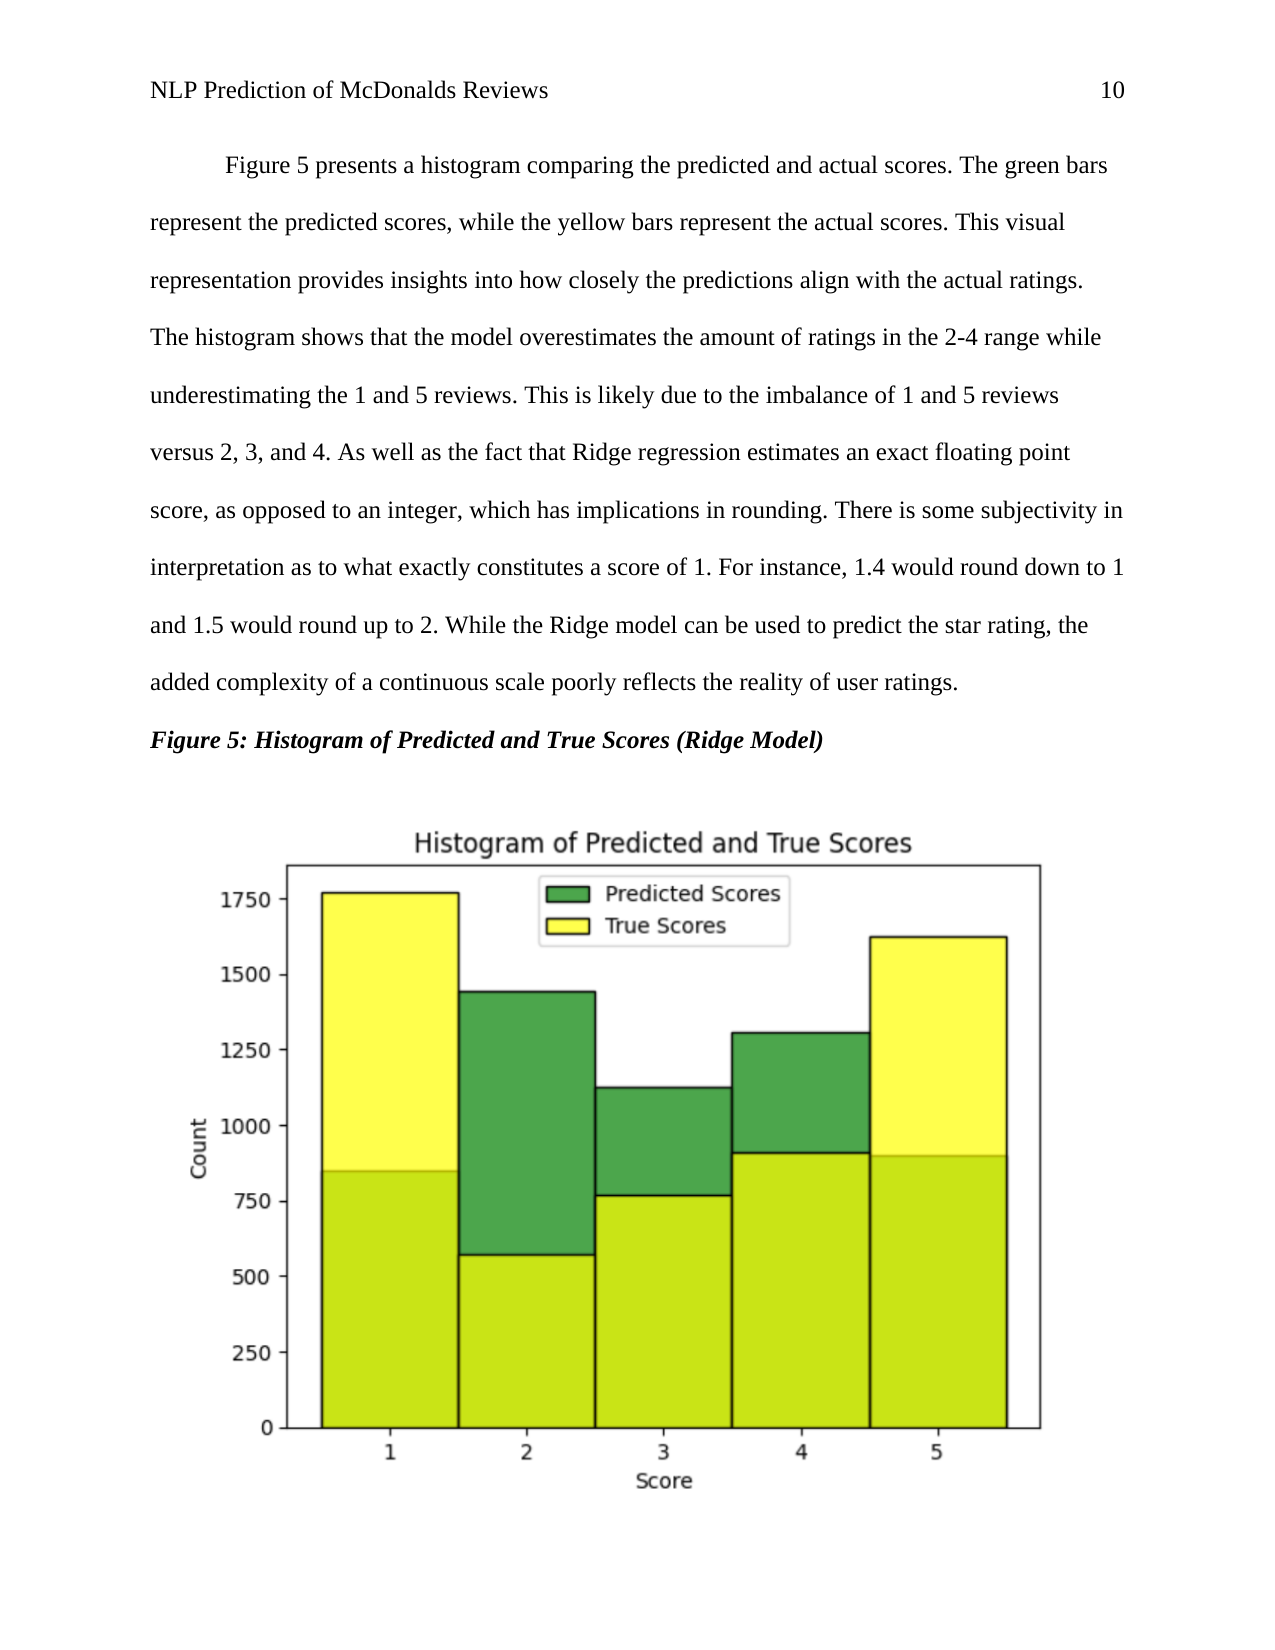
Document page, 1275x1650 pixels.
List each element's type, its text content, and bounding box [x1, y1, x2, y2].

text Figure 5 presents a histogram comparing the predicted and actual scores. The green bars represent the predicted scores, while the yellow bars represent the actual scores. This visual representation provides insights into how closely the predictions align with the actual ratings. The histogram shows that the model overestimates the amount of ratings in the 2-4 range while underestimating the 1 and 5 reviews. This is likely due to the imbalance of 1 and 5 reviews versus 2, 3, and 4. As well as the fact that Ridge regression estimates an exact floating point score, as opposed to an integer, which has implications in rounding. There is some subjectivity in interpretation as to what exactly constitutes a score of 1. For instance, 1.4 would round down to 1 and 1.5 would round up to 2. While the Ridge model can be used to predict the star rating, the added complexity of a continuous scale poorly reflects the reality of user ratings. [150, 150, 1125, 696]
picture [176, 812, 1075, 1497]
subtitle Figure 5: Histogram of Predicted and True Scores (Ridge Model) [150, 725, 1125, 754]
